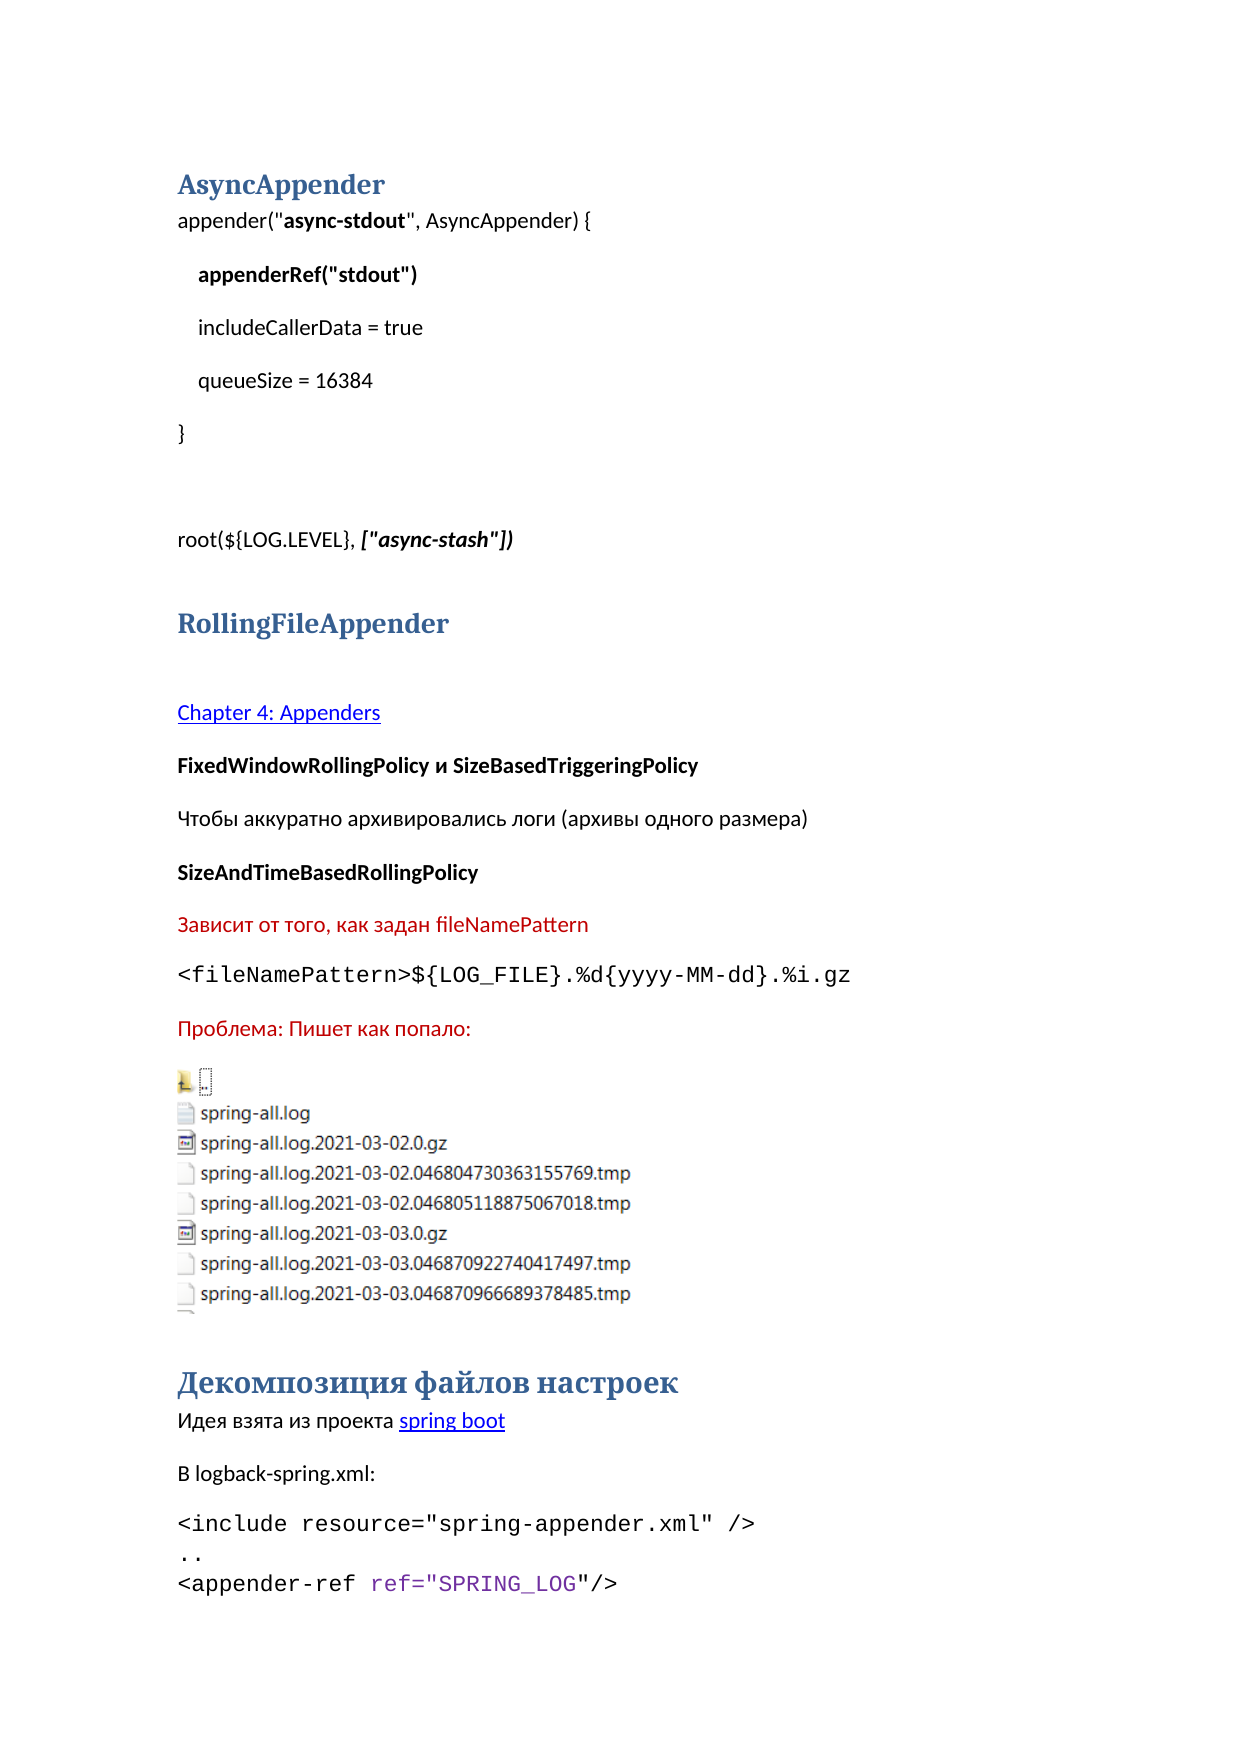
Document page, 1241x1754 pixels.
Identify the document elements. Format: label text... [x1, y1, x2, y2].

text includeCallerData = true [177, 313, 1152, 341]
text Проблема: Пишет как попало: [177, 1014, 1152, 1042]
text appenderRef("stdout") [177, 260, 1152, 288]
text В logback-spring.xml: [177, 1459, 1152, 1487]
text Chapter 4: Appenders [177, 698, 1152, 727]
text queueSize = 16384 [177, 366, 1152, 394]
subtitle RollingFileAppender [177, 607, 1152, 641]
text Идея взята из проекта spring boot [177, 1406, 1152, 1434]
picture [177, 1067, 646, 1314]
text <fileNamePattern>${LOG_FILE}.%d{yyyy-MM-dd}.%i.gz [177, 964, 1152, 989]
text Чтобы аккуратно архивировались логи (архивы одного размера) [177, 804, 1152, 833]
subtitle Декомпозиция файлов настроек [177, 1368, 1152, 1401]
subtitle AsyncAppender [177, 168, 1152, 202]
text } [177, 419, 1152, 447]
text Зависит от того, как задан fileNamePattern [177, 911, 1152, 939]
text FixedWindowRollingPolicy и SizeBasedTriggeringPolicy [177, 752, 1152, 779]
text SizeAndTimeBasedRollingPolicy [177, 858, 1152, 886]
text appender("async-stdout", AsyncAppender) { [177, 207, 1152, 235]
text root(${LOG.LEVEL}, ["async-stash"]) [177, 525, 1152, 553]
text <include resource="spring-appender.xml" /> .. <appender-ref ref="SPRING_LOG"/> [177, 1512, 1152, 1598]
